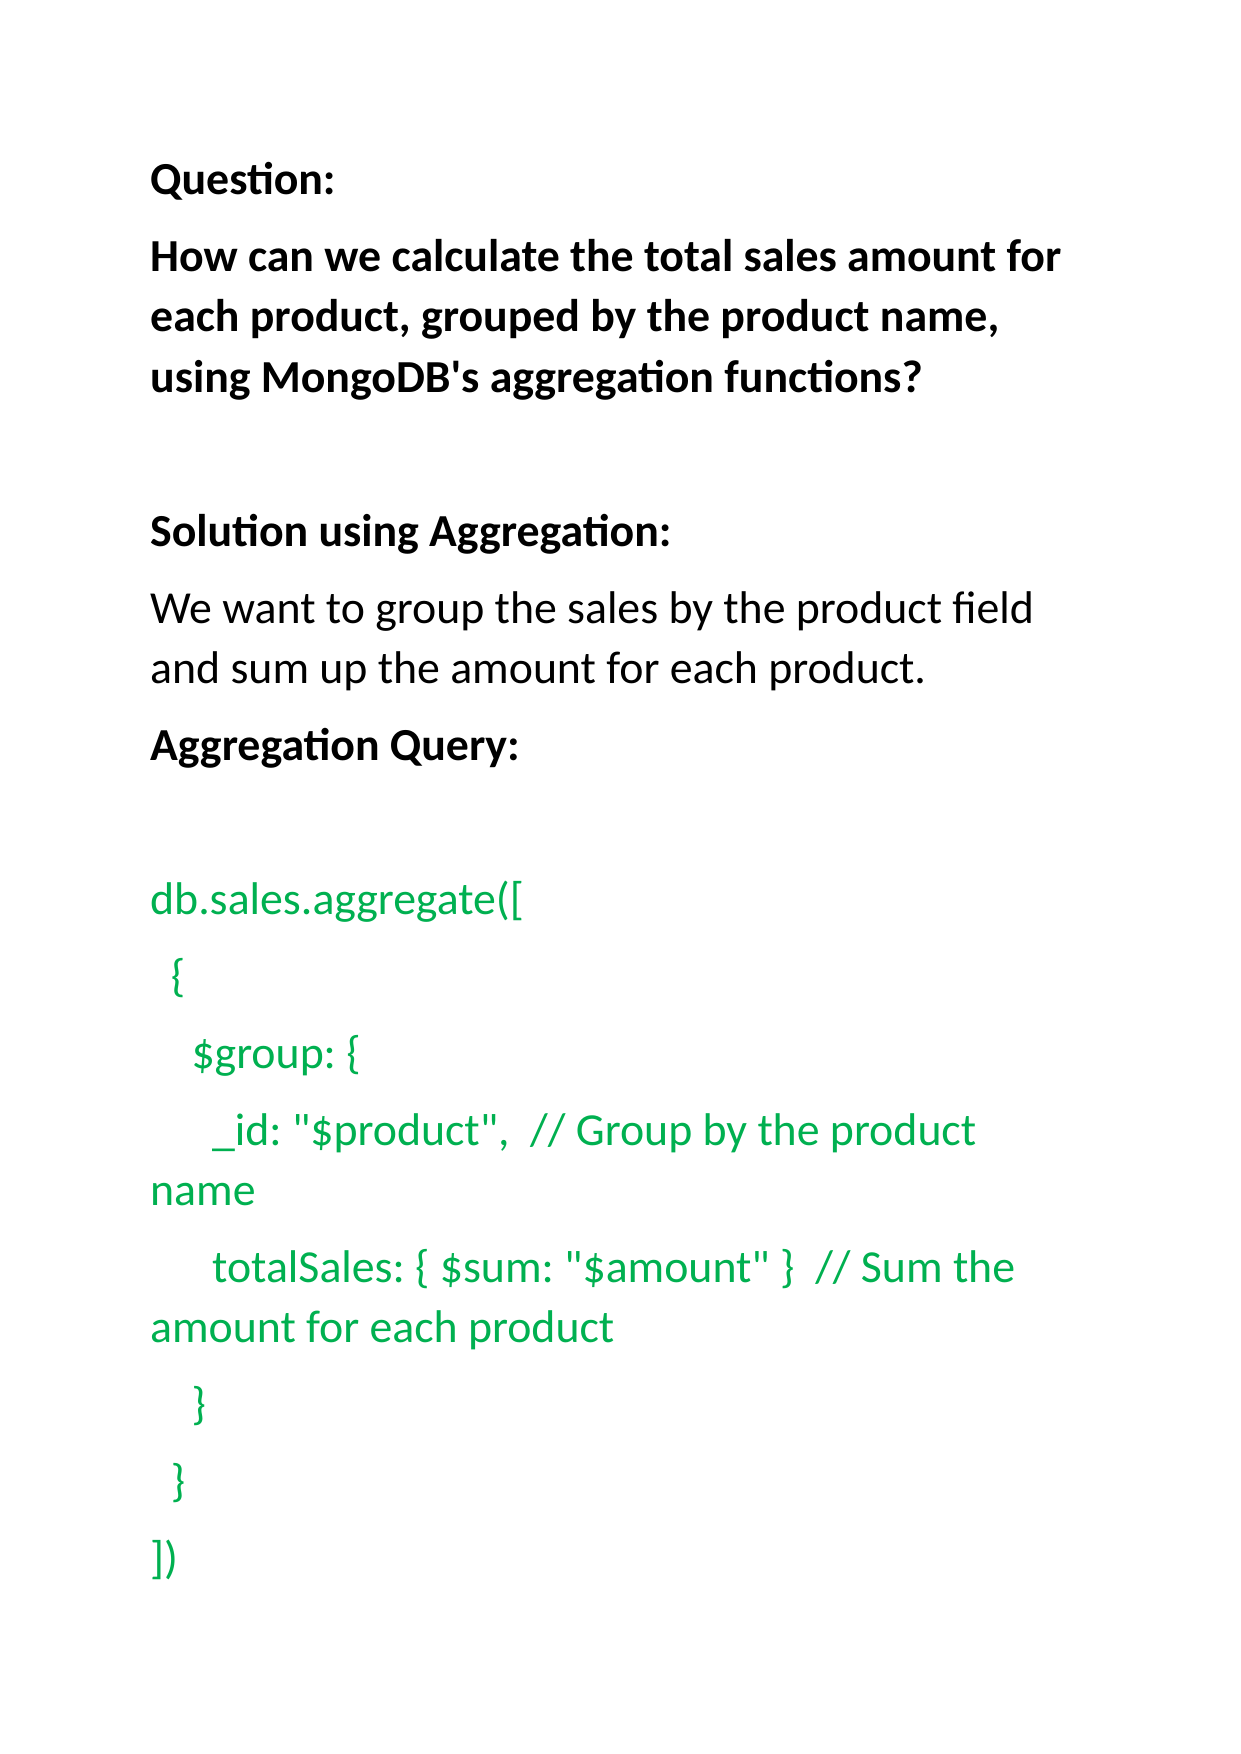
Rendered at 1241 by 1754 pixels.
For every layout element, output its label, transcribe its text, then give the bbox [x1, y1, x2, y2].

text How can we calculate the total sales amount for each product, grouped by the product name, using MongoDB's aggregation functions? [150, 227, 1090, 403]
text { [150, 947, 1090, 1003]
text Solution using Aggregation: [150, 502, 1090, 557]
text Aggregation Query: [150, 716, 1090, 772]
text ]) [150, 1529, 1090, 1585]
text Question: [150, 150, 1090, 206]
text } [150, 1375, 1090, 1431]
text totalSales: { $sum: "$amount" } // Sum the amount for each product [150, 1238, 1090, 1354]
text _id: "$product", // Group by the product name [150, 1101, 1090, 1217]
text } [150, 1452, 1090, 1508]
text We want to group the sales by the product field and sum up the amount for each product. [150, 578, 1090, 695]
text $group: { [150, 1024, 1090, 1080]
text db.sales.aggregate([ [150, 870, 1090, 926]
